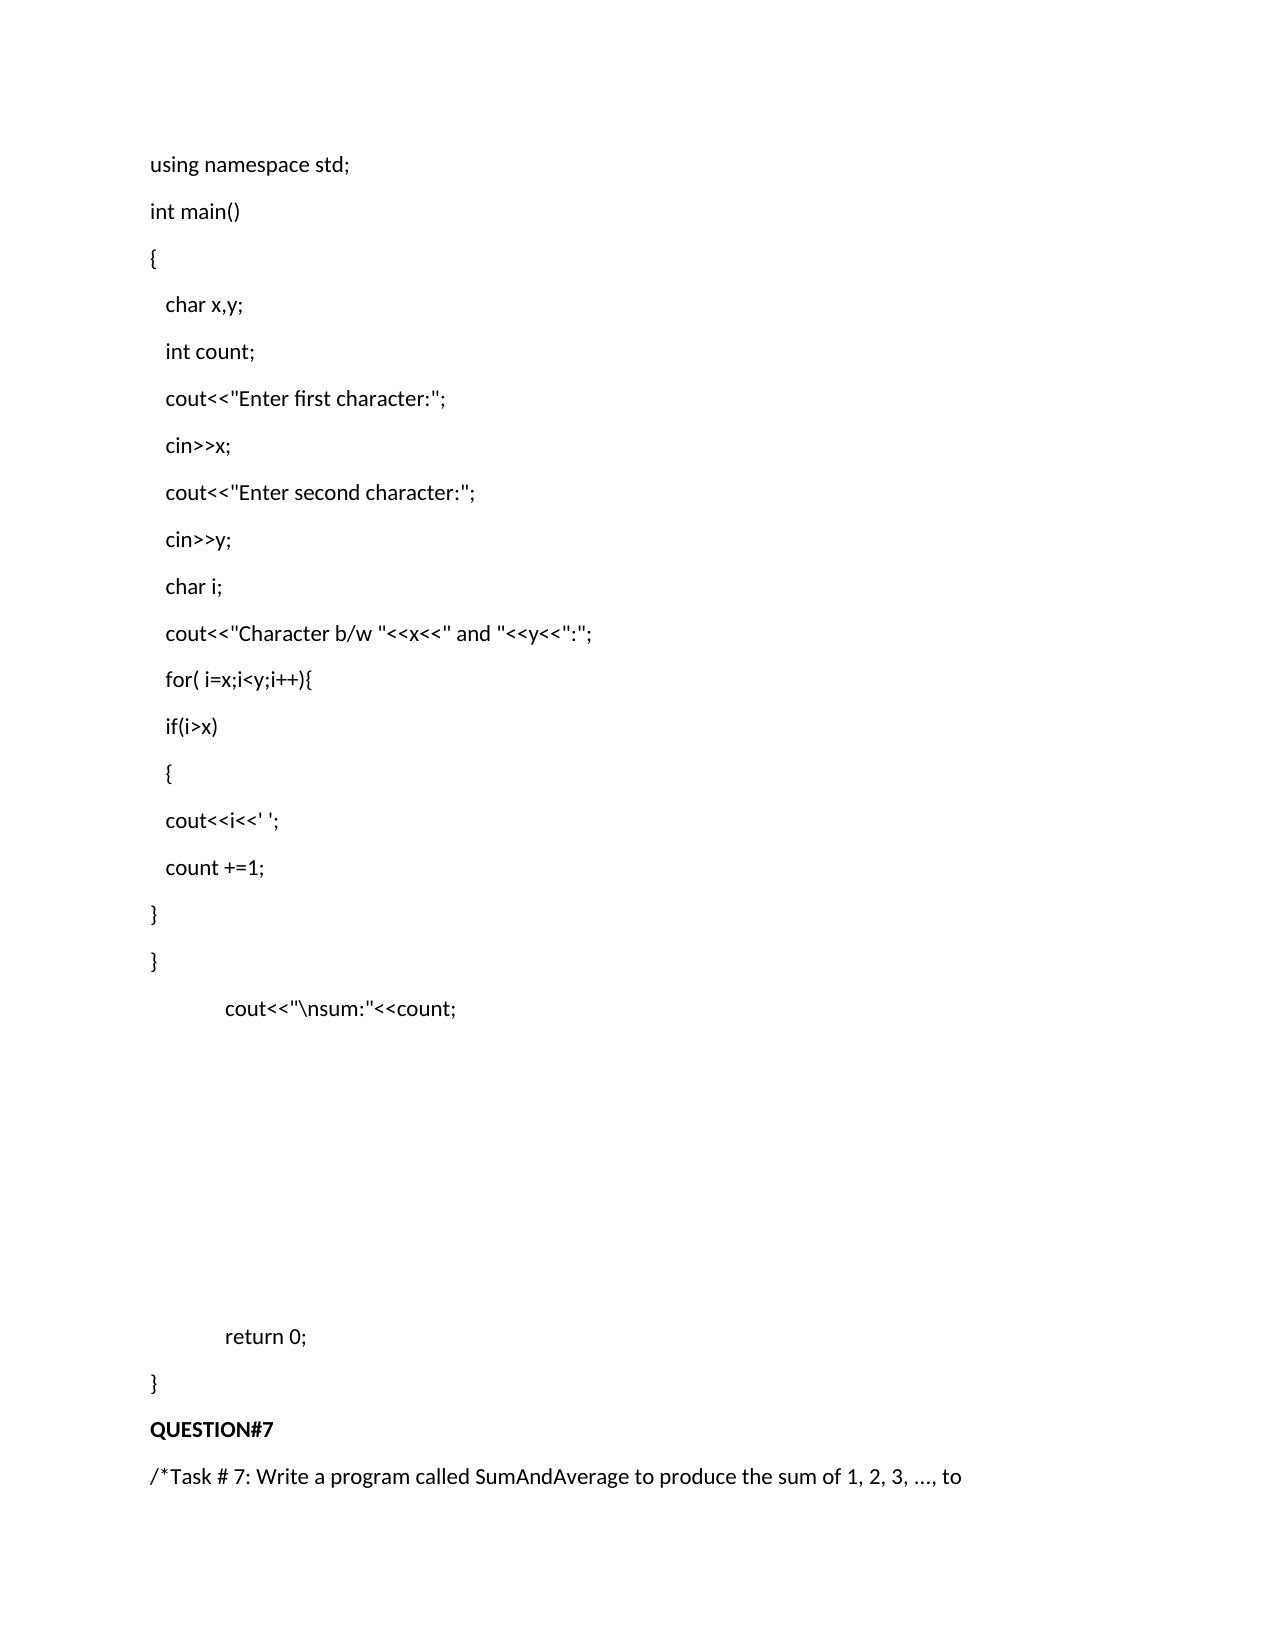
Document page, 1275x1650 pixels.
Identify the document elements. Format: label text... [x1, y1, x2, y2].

text cout<<i<<' '; [150, 806, 1125, 834]
text int count; [150, 337, 1125, 366]
text } [150, 947, 1125, 975]
text } [150, 1369, 1125, 1397]
text return 0; [150, 1322, 1125, 1350]
text cin>>y; [150, 525, 1125, 553]
text QUESTION#7 [150, 1416, 1125, 1444]
text } [150, 900, 1125, 928]
text int main() [150, 197, 1125, 225]
text cout<<"\nsum:"<<count; [150, 994, 1125, 1022]
text count +=1; [150, 853, 1125, 881]
text if(i>x) [150, 712, 1125, 741]
text cin>>x; [150, 431, 1125, 459]
text using namespace std; [150, 150, 1125, 178]
text cout<<"Enter first character:"; [150, 384, 1125, 412]
text /*Task # 7: Write a program called SumAndAverage to produce the sum of 1, 2, 3, ..., to [150, 1462, 1125, 1491]
text { [150, 244, 1125, 272]
text cout<<"Character b/w "<<x<<" and "<<y<<":"; [150, 619, 1125, 647]
text { [150, 759, 1125, 787]
text char x,y; [150, 291, 1125, 319]
text cout<<"Enter second character:"; [150, 478, 1125, 506]
text for( i=x;i<y;i++){ [150, 666, 1125, 694]
text char i; [150, 572, 1125, 600]
